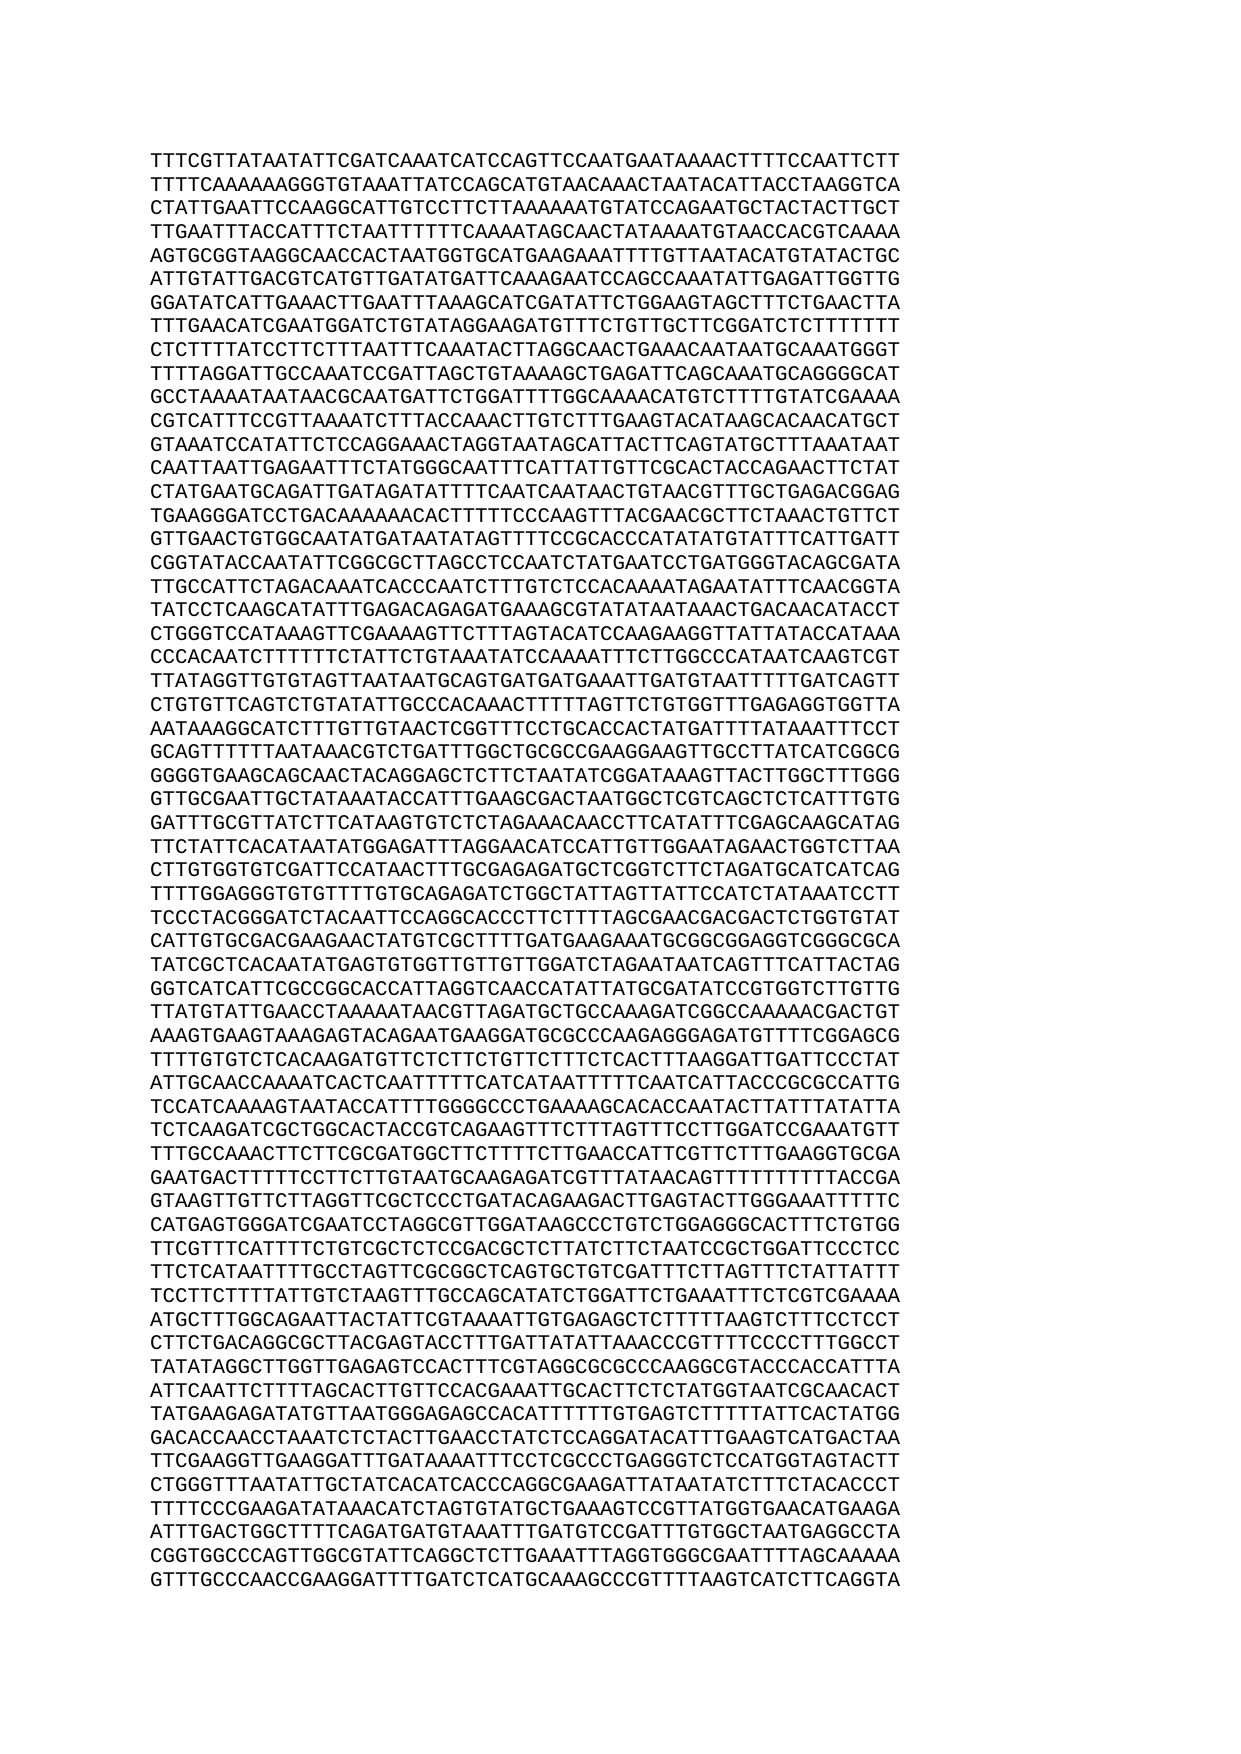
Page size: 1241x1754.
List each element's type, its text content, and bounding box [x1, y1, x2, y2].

text TATCGCTCACAATATGAGTGTGGTTGTTGTTGGATCTAGAATAATCAGTTTCATTACTAG [150, 954, 1090, 978]
text TTCTCATAATTTTGCCTAGTTCGCGGCTCAGTGCTGTCGATTTCTTAGTTTCTATTATTT [150, 1261, 1090, 1285]
text TTGAATTTACCATTTCTAATTTTTTCAAAATAGCAACTATAAAATGTAACCACGTCAAAA [150, 221, 1090, 244]
text CCCACAATCTTTTTTCTATTCTGTAAATATCCAAAATTTCTTGGCCCATAATCAAGTCGT [150, 647, 1090, 670]
text TTTTCAAAAAAGGGTGTAAATTATCCAGCATGTAACAAACTAATACATTACCTAAGGTCA [150, 174, 1090, 197]
text TATCCTCAAGCATATTTGAGACAGAGATGAAAGCGTATATAATAAACTGACAACATACCT [150, 599, 1090, 623]
text ATTTGACTGGCTTTTCAGATGATGTAAATTTGATGTCCGATTTGTGGCTAATGAGGCCTA [150, 1521, 1090, 1545]
text ATGCTTTGGCAGAATTACTATTCGTAAAATTGTGAGAGCTCTTTTTAAGTCTTTCCTCCT [150, 1309, 1090, 1332]
text GACACCAACCTAAATCTCTACTTGAACCTATCTCCAGGATACATTTGAAGTCATGACTAA [150, 1427, 1090, 1451]
text TTATAGGTTGTGTAGTTAATAATGCAGTGATGATGAAATTGATGTAATTTTTGATCAGTT [150, 670, 1090, 694]
text GCAGTTTTTTAATAAACGTCTGATTTGGCTGCGCCGAAGGAAGTTGCCTTATCATCGGCG [150, 741, 1090, 765]
text TTTGAACATCGAATGGATCTGTATAGGAAGATGTTTCTGTTGCTTCGGATCTCTTTTTTT [150, 316, 1090, 339]
text AATAAAGGCATCTTTGTTGTAACTCGGTTTCCTGCACCACTATGATTTTATAAATTTCCT [150, 717, 1090, 741]
text GATTTGCGTTATCTTCATAAGTGTCTCTAGAAACAACCTTCATATTTCGAGCAAGCATAG [150, 812, 1090, 836]
text CTGGGTCCATAAAGTTCGAAAAGTTCTTTAGTACATCCAAGAAGGTTATTATACCATAAA [150, 623, 1090, 647]
text GAATGACTTTTTCCTTCTTGTAATGCAAGAGATCGTTTATAACAGTTTTTTTTTTACCGA [150, 1167, 1090, 1190]
text GTTGAACTGTGGCAATATGATAATATAGTTTTCCGCACCCATATATGTATTTCATTGATT [150, 528, 1090, 552]
text CATTGTGCGACGAAGAACTATGTCGCTTTTGATGAAGAAATGCGGCGGAGGTCGGGCGCA [150, 930, 1090, 954]
text GGTCATCATTCGCCGGCACCATTAGGTCAACCATATTATGCGATATCCGTGGTCTTGTTG [150, 978, 1090, 1001]
text CTGTGTTCAGTCTGTATATTGCCCACAAACTTTTTAGTTCTGTGGTTTGAGAGGTGGTTA [150, 694, 1090, 717]
text CTCTTTTATCCTTCTTTAATTTCAAATACTTAGGCAACTGAAACAATAATGCAAATGGGT [150, 339, 1090, 363]
text TCCCTACGGGATCTACAATTCCAGGCACCCTTCTTTTAGCGAACGACGACTCTGGTGTAT [150, 907, 1090, 930]
text GTAAATCCATATTCTCCAGGAAACTAGGTAATAGCATTACTTCAGTATGCTTTAAATAAT [150, 434, 1090, 457]
text TTCTATTCACATAATATGGAGATTTAGGAACATCCATTGTTGGAATAGAACTGGTCTTAA [150, 836, 1090, 859]
text GCCTAAAATAATAACGCAATGATTCTGGATTTTGGCAAAACATGTCTTTTGTATCGAAAA [150, 386, 1090, 410]
text CTTGTGGTGTCGATTCCATAACTTTGCGAGAGATGCTCGGTCTTCTAGATGCATCATCAG [150, 859, 1090, 883]
text AGTGCGGTAAGGCAACCACTAATGGTGCATGAAGAAATTTTGTTAATACATGTATACTGC [150, 244, 1090, 268]
text CGTCATTTCCGTTAAAATCTTTACCAAACTTGTCTTTGAAGTACATAAGCACAACATGCT [150, 410, 1090, 434]
text CGGTATACCAATATTCGGCGCTTAGCCTCCAATCTATGAATCCTGATGGGTACAGCGATA [150, 552, 1090, 576]
text TTCGTTTCATTTTCTGTCGCTCTCCGACGCTCTTATCTTCTAATCCGCTGGATTCCCTCC [150, 1238, 1090, 1261]
text TTTGCCAAACTTCTTCGCGATGGCTTCTTTTCTTGAACCATTCGTTCTTTGAAGGTGCGA [150, 1143, 1090, 1167]
text TTCGAAGGTTGAAGGATTTGATAAAATTTCCTCGCCCTGAGGGTCTCCATGGTAGTACTT [150, 1451, 1090, 1474]
text GTAAGTTGTTCTTAGGTTCGCTCCCTGATACAGAAGACTTGAGTACTTGGGAAATTTTTC [150, 1190, 1090, 1214]
text ATTGTATTGACGTCATGTTGATATGATTCAAAGAATCCAGCCAAATATTGAGATTGGTTG [150, 268, 1090, 292]
text ATTCAATTCTTTTAGCACTTGTTCCACGAAATTGCACTTCTCTATGGTAATCGCAACACT [150, 1379, 1090, 1403]
text CAATTAATTGAGAATTTCTATGGGCAATTTCATTATTGTTCGCACTACCAGAACTTCTAT [150, 457, 1090, 481]
text TCCTTCTTTTATTGTCTAAGTTTGCCAGCATATCTGGATTCTGAAATTTCTCGTCGAAAA [150, 1285, 1090, 1309]
text TTTTGTGTCTCACAAGATGTTCTCTTCTGTTCTTTCTCACTTTAAGGATTGATTCCCTAT [150, 1048, 1090, 1072]
text CTTCTGACAGGCGCTTACGAGTACCTTTGATTATATTAAACCCGTTTTCCCCTTTGGCCT [150, 1332, 1090, 1356]
text GGGGTGAAGCAGCAACTACAGGAGCTCTTCTAATATCGGATAAAGTTACTTGGCTTTGGG [150, 765, 1090, 788]
text TATGAAGAGATATGTTAATGGGAGAGCCACATTTTTTGTGAGTCTTTTTATTCACTATGG [150, 1403, 1090, 1427]
text TTTTGGAGGGTGTGTTTTGTGCAGAGATCTGGCTATTAGTTATTCCATCTATAAATCCTT [150, 883, 1090, 907]
text CTATTGAATTCCAAGGCATTGTCCTTCTTAAAAAATGTATCCAGAATGCTACTACTTGCT [150, 197, 1090, 221]
text TGAAGGGATCCTGACAAAAAACACTTTTTCCCAAGTTTACGAACGCTTCTAAACTGTTCT [150, 505, 1090, 528]
text TATATAGGCTTGGTTGAGAGTCCACTTTCGTAGGCGCGCCCAAGGCGTACCCACCATTTA [150, 1356, 1090, 1379]
text GTTGCGAATTGCTATAAATACCATTTGAAGCGACTAATGGCTCGTCAGCTCTCATTTGTG [150, 788, 1090, 812]
text GTTTGCCCAACCGAAGGATTTTGATCTCATGCAAAGCCCGTTTTAAGTCATCTTCAGGTA [150, 1569, 1090, 1592]
text CGGTGGCCCAGTTGGCGTATTCAGGCTCTTGAAATTTAGGTGGGCGAATTTTAGCAAAAA [150, 1545, 1090, 1569]
text CTATGAATGCAGATTGATAGATATTTTCAATCAATAACTGTAACGTTTGCTGAGACGGAG [150, 481, 1090, 505]
text GGATATCATTGAAACTTGAATTTAAAGCATCGATATTCTGGAAGTAGCTTTCTGAACTTA [150, 292, 1090, 316]
text TCTCAAGATCGCTGGCACTACCGTCAGAAGTTTCTTTAGTTTCCTTGGATCCGAAATGTT [150, 1119, 1090, 1143]
text TCCATCAAAAGTAATACCATTTTGGGGCCCTGAAAAGCACACCAATACTTATTTATATTA [150, 1096, 1090, 1119]
text TTGCCATTCTAGACAAATCACCCAATCTTTGTCTCCACAAAATAGAATATTTCAACGGTA [150, 576, 1090, 599]
text TTTTAGGATTGCCAAATCCGATTAGCTGTAAAAGCTGAGATTCAGCAAATGCAGGGGCAT [150, 363, 1090, 386]
text ATTGCAACCAAAATCACTCAATTTTTCATCATAATTTTTCAATCATTACCCGCGCCATTG [150, 1072, 1090, 1096]
text TTTCGTTATAATATTCGATCAAATCATCCAGTTCCAATGAATAAAACTTTTCCAATTCTT [150, 150, 1090, 174]
text CTGGGTTTAATATTGCTATCACATCACCCAGGCGAAGATTATAATATCTTTCTACACCCT [150, 1474, 1090, 1498]
text TTATGTATTGAACCTAAAAATAACGTTAGATGCTGCCAAAGATCGGCCAAAAACGACTGT [150, 1001, 1090, 1025]
text AAAGTGAAGTAAAGAGTACAGAATGAAGGATGCGCCCAAGAGGGAGATGTTTTCGGAGCG [150, 1025, 1090, 1048]
text CATGAGTGGGATCGAATCCTAGGCGTTGGATAAGCCCTGTCTGGAGGGCACTTTCTGTGG [150, 1214, 1090, 1238]
text TTTTCCCGAAGATATAAACATCTAGTGTATGCTGAAAGTCCGTTATGGTGAACATGAAGA [150, 1498, 1090, 1521]
